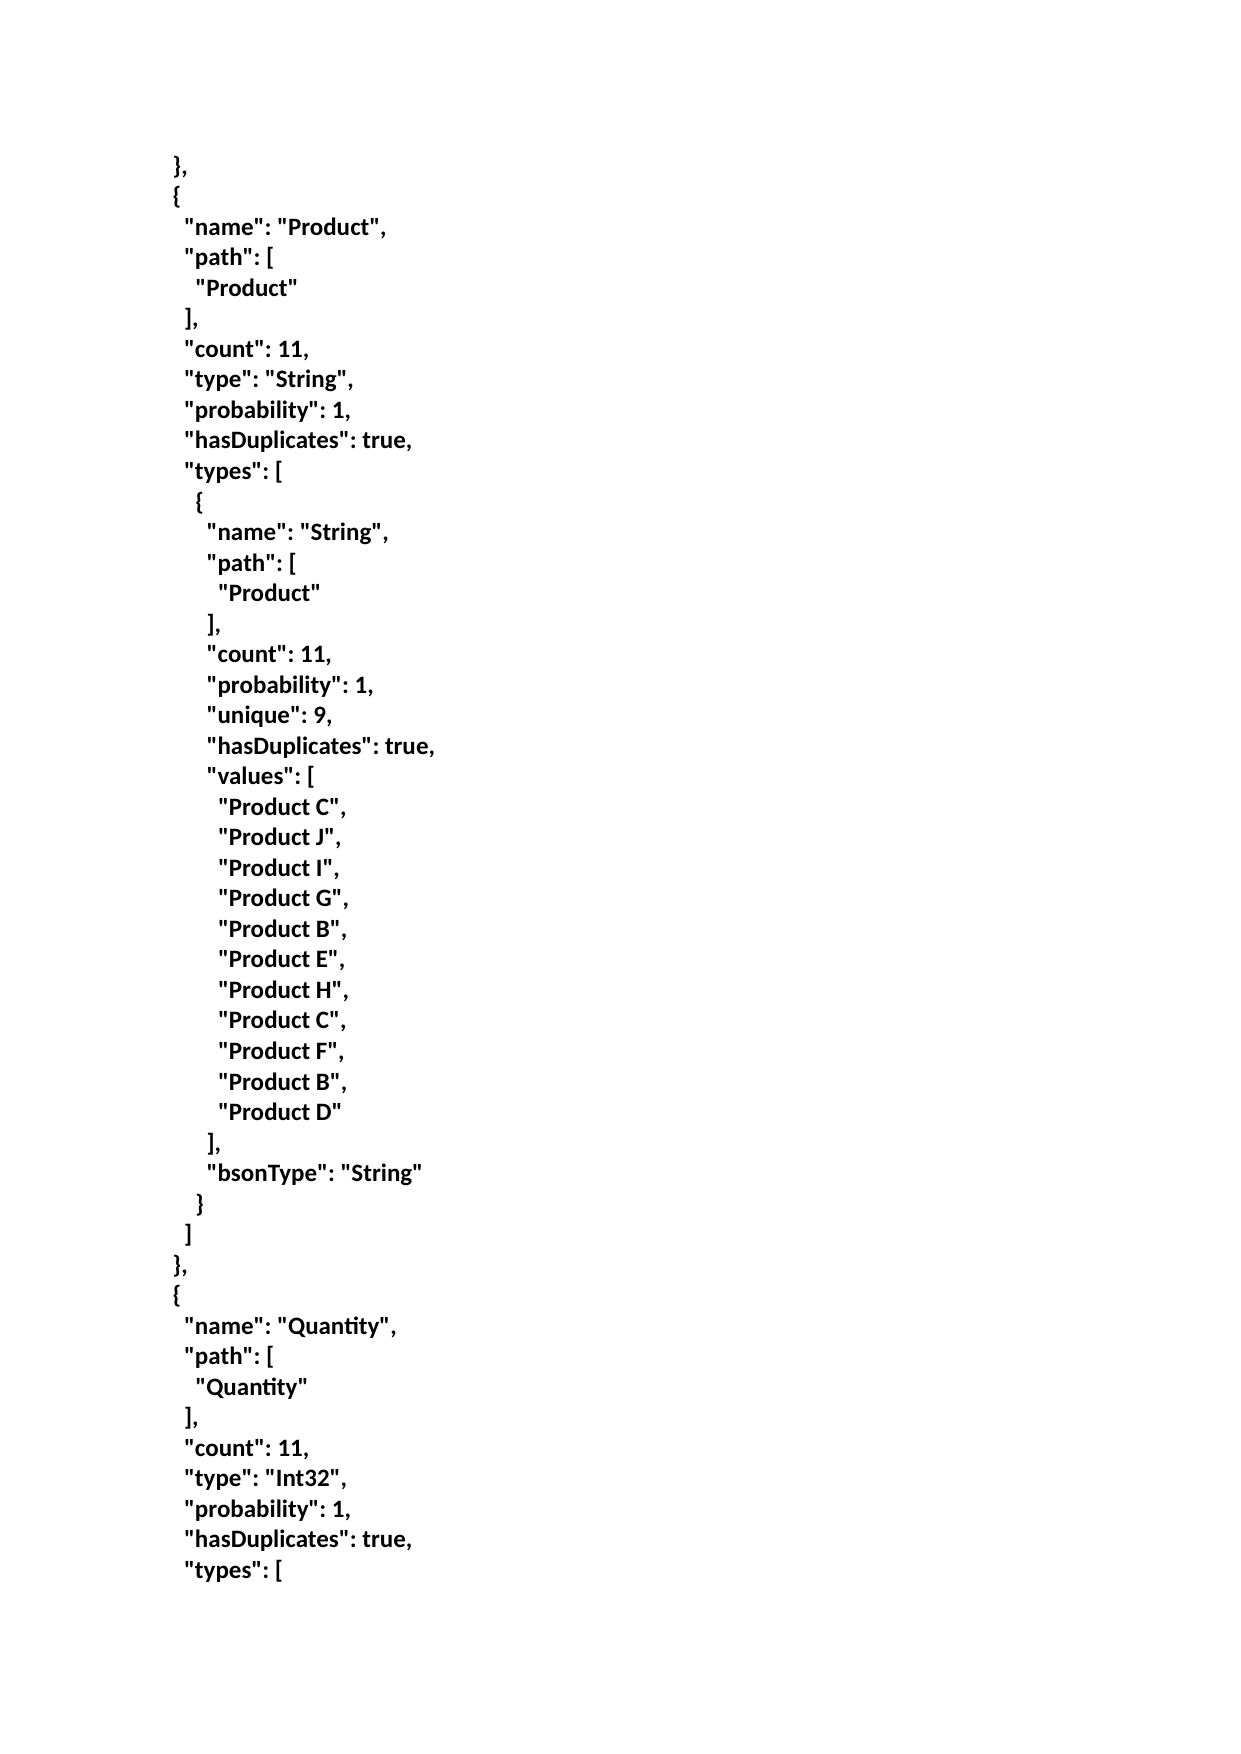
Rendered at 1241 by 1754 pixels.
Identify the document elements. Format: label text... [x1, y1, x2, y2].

text "type": "Int32", [150, 1462, 1090, 1493]
text "count": 11, [150, 333, 1090, 364]
text { [150, 181, 1090, 211]
text ], [150, 1127, 1090, 1157]
text "Product D" [150, 1096, 1090, 1127]
text "unique": 9, [150, 699, 1090, 730]
text "Product J", [150, 821, 1090, 852]
text "Product B", [150, 913, 1090, 943]
text "probability": 1, [150, 669, 1090, 699]
text "name": "Quantity", [150, 1310, 1090, 1340]
text "path": [ [150, 242, 1090, 272]
text ], [150, 608, 1090, 638]
text "types": [ [150, 1554, 1090, 1584]
text "Quantity" [150, 1371, 1090, 1401]
text { [150, 486, 1090, 516]
text "bsonType": "String" [150, 1157, 1090, 1188]
text "type": "String", [150, 364, 1090, 394]
text "Product C", [150, 1004, 1090, 1035]
text "Product I", [150, 852, 1090, 882]
text "hasDuplicates": true, [150, 730, 1090, 760]
text "probability": 1, [150, 394, 1090, 425]
text }, [150, 150, 1090, 181]
text "Product E", [150, 943, 1090, 974]
text "Product B", [150, 1066, 1090, 1096]
text "path": [ [150, 1340, 1090, 1371]
text ] [150, 1218, 1090, 1249]
text "name": "String", [150, 516, 1090, 547]
text }, [150, 1249, 1090, 1279]
text "count": 11, [150, 638, 1090, 669]
text "hasDuplicates": true, [150, 425, 1090, 455]
text ], [150, 1401, 1090, 1432]
text "name": "Product", [150, 211, 1090, 242]
text "count": 11, [150, 1432, 1090, 1462]
text "probability": 1, [150, 1493, 1090, 1523]
text "Product H", [150, 974, 1090, 1004]
text ], [150, 303, 1090, 333]
text { [150, 1279, 1090, 1310]
text "Product" [150, 577, 1090, 608]
text "values": [ [150, 760, 1090, 791]
text "types": [ [150, 455, 1090, 486]
text "path": [ [150, 547, 1090, 577]
text "Product C", [150, 791, 1090, 821]
text "hasDuplicates": true, [150, 1523, 1090, 1554]
text "Product G", [150, 882, 1090, 913]
text "Product F", [150, 1035, 1090, 1066]
text } [150, 1188, 1090, 1218]
text "Product" [150, 272, 1090, 303]
